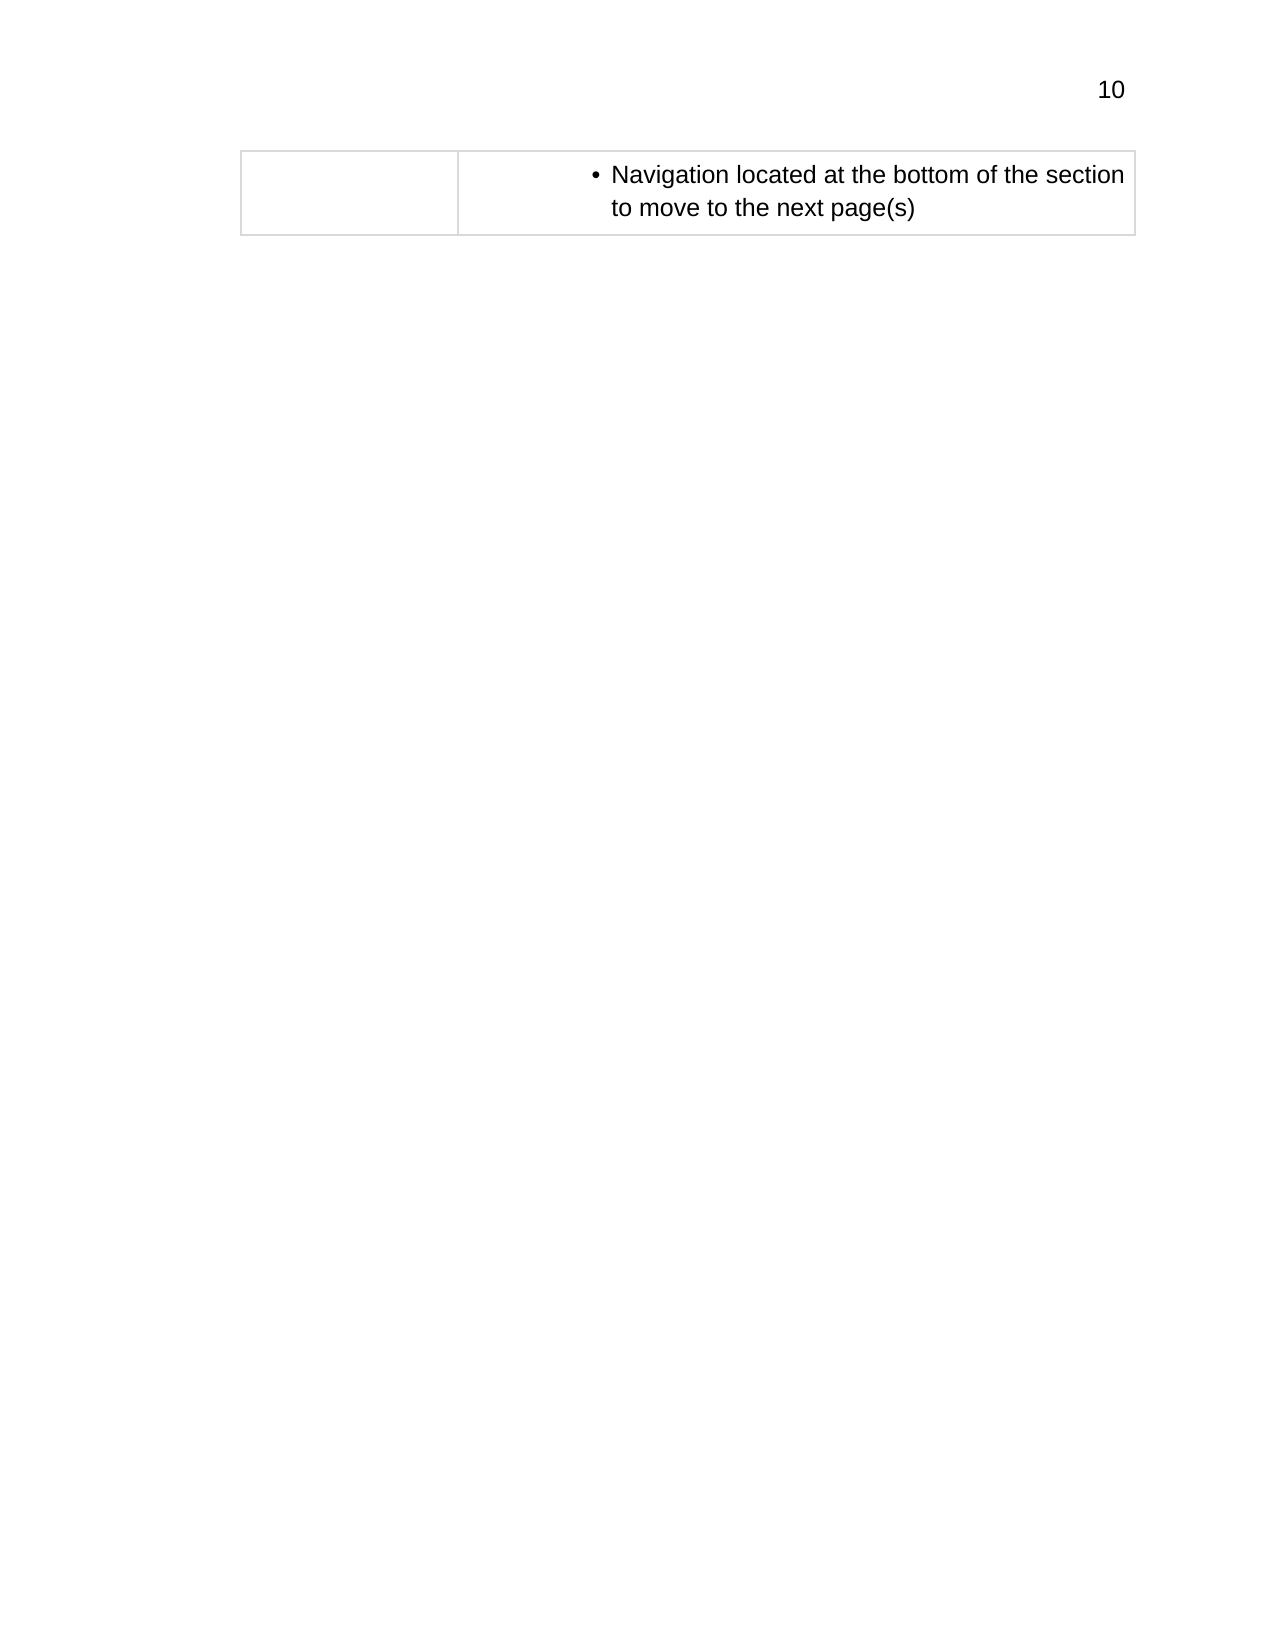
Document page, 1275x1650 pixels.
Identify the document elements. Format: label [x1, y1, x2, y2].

table_cell [459, 152, 1134, 234]
table_cell [242, 152, 457, 234]
